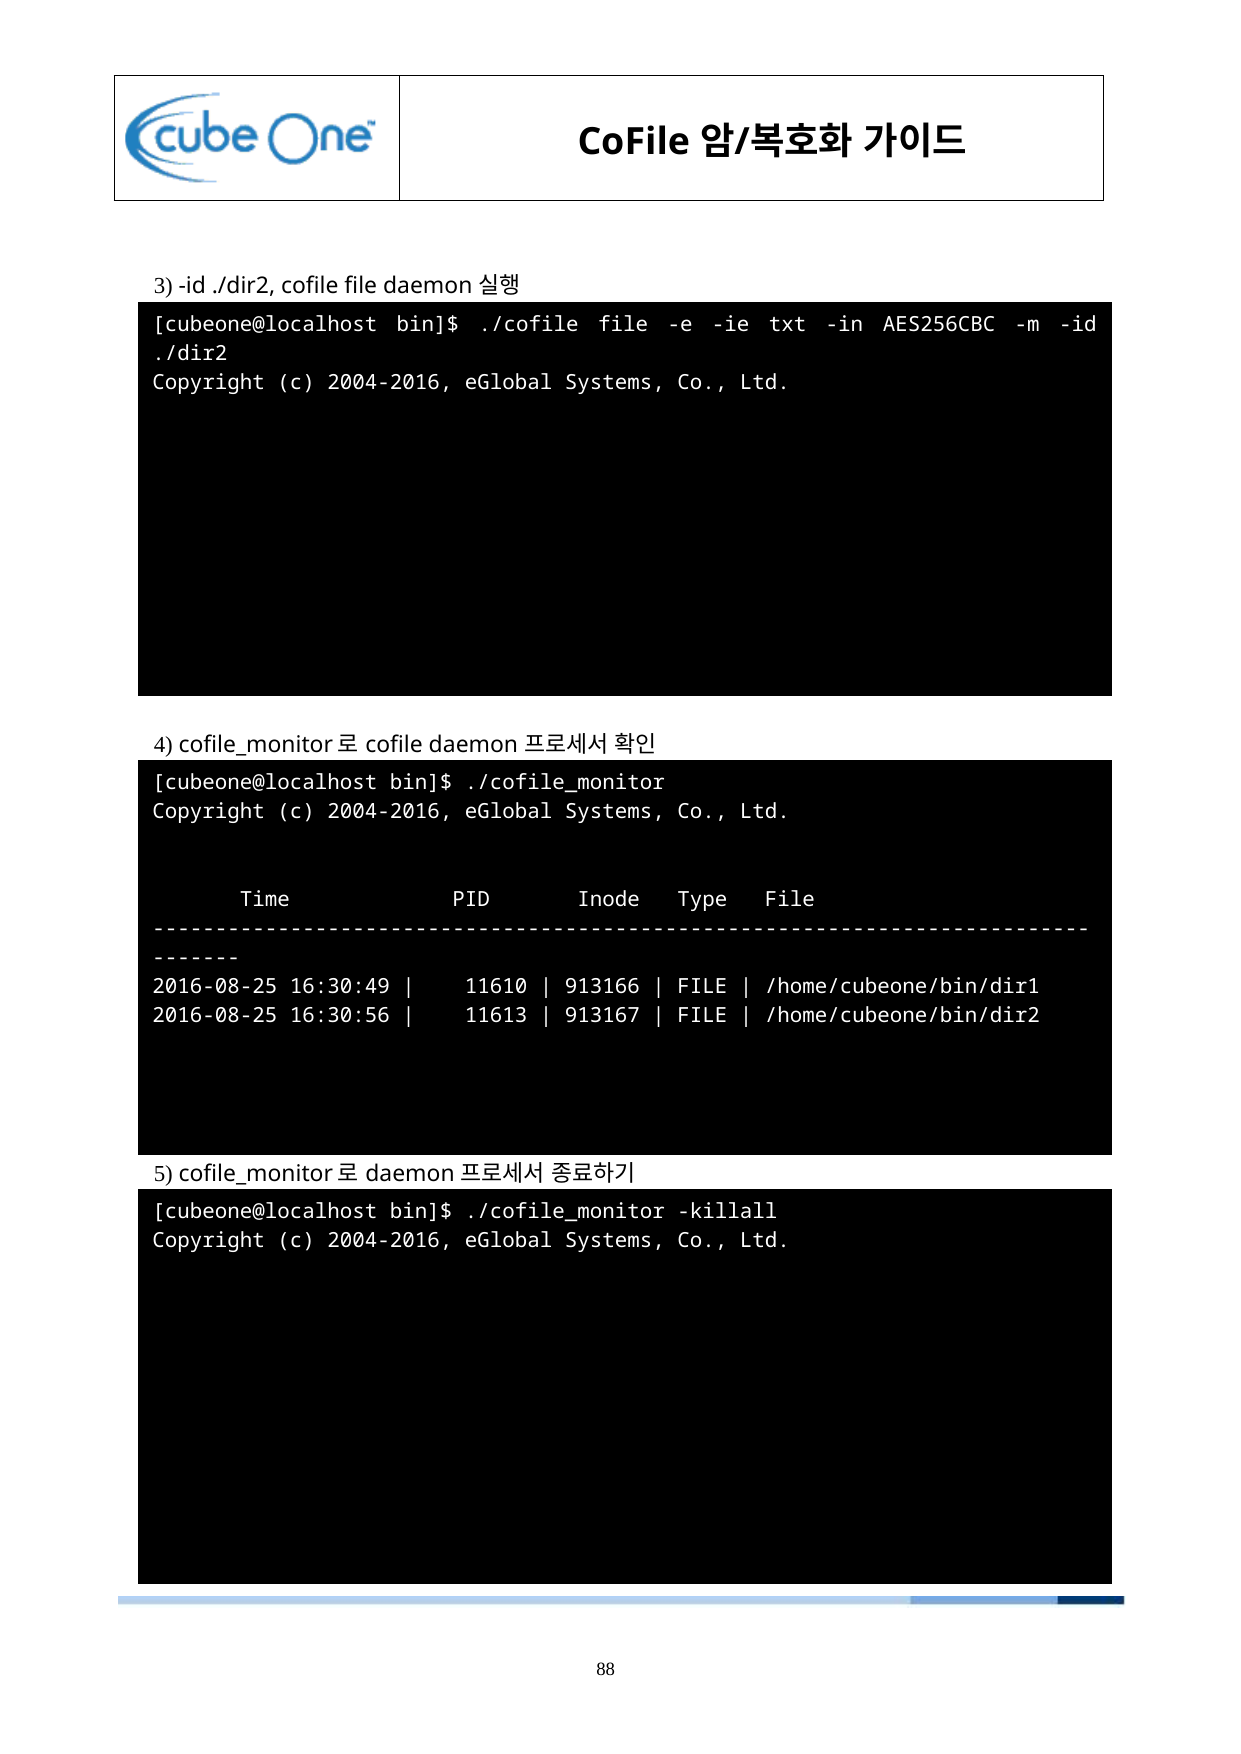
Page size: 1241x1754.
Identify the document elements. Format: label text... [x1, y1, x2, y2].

picture [118, 1596, 1126, 1608]
subtitle cofile_monitor로 daemon 프로세서 종료하기 [153, 1156, 1092, 1188]
subtitle cofile_monitor로 cofile daemon 프로세서 확인 [153, 726, 1092, 759]
subtitle -id ./dir2, cofile file daemon 실행 [153, 267, 1092, 301]
picture [125, 88, 388, 189]
